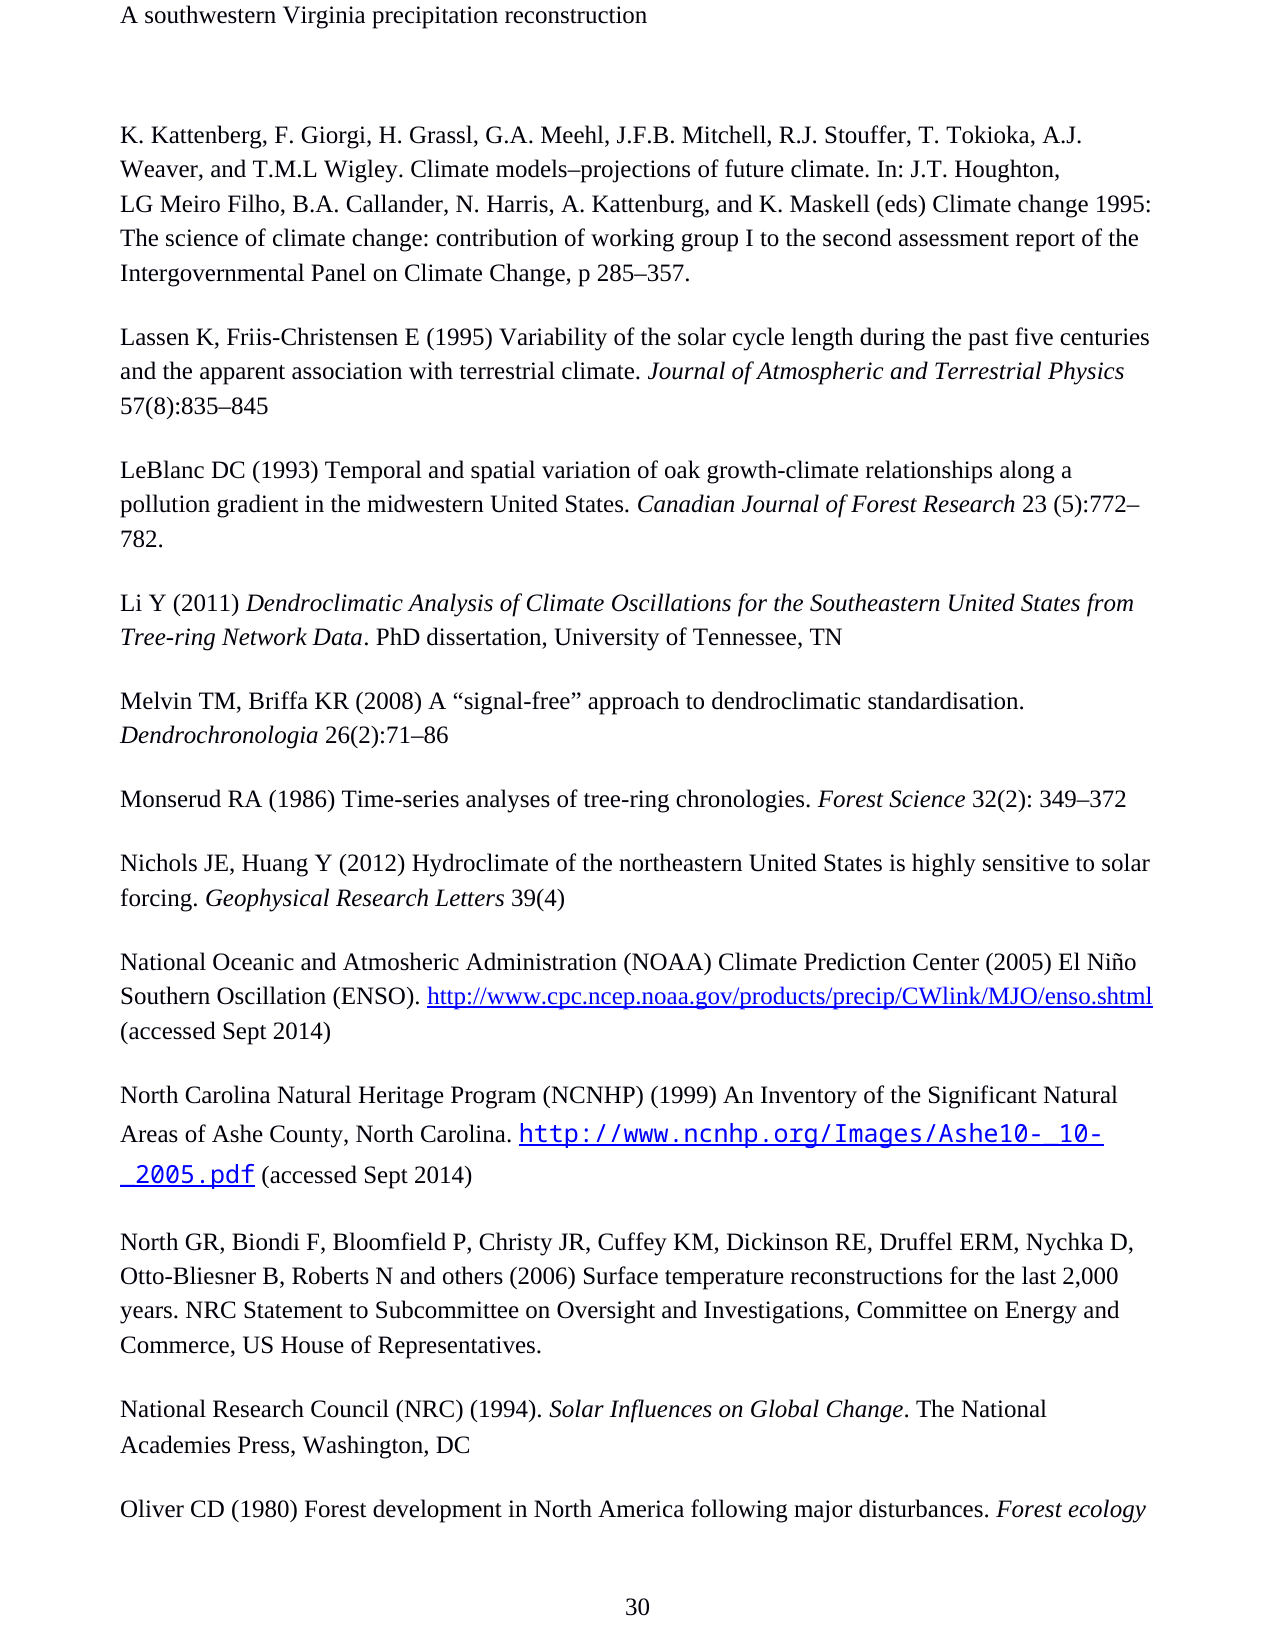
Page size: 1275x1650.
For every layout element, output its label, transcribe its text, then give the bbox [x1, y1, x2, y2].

text National Research Council (NRC) (1994). Solar Influences on Global Change. The National Academies Press, Washington, DC [120, 1394, 1155, 1459]
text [120, 1494, 1155, 1523]
text Monserud RA (1986) Time-series analyses of tree-ring chronologies. Forest Science 32(2): 349–372 [120, 784, 1155, 813]
text LeBlanc DC (1993) Temporal and spatial variation of oak growth-climate relationships along a pollution gradient in the midwestern United States. Canadian Journal of Forest Research 23 (5):772–782. [120, 455, 1155, 552]
text K. Kattenberg, F. Giorgi, H. Grassl, G.A. Meehl, J.F.B. Mitchell, R.J. Stouffer, T. Tokioka, A.J. Weaver, and T.M.L Wigley. Climate models–projections of future climate. In: J.T. Houghton, LG Meiro Filho, B.A. Callander, N. Harris, A. Kattenburg, and K. Maskell (eds) Climate change 1995: The science of climate change: contribution of working group I to the second assessment report of the Intergovernmental Panel on Climate Change, p 285–357. [120, 120, 1155, 287]
text Melvin TM, Briffa KR (2008) A “signal-free” approach to dendroclimatic standardisation. Dendrochronologia 26(2):71–86 [120, 686, 1155, 749]
text Li Y (2011) Dendroclimatic Analysis of Climate Oscillations for the Southeastern United States from Tree-ring Network Data. PhD dissertation, University of Tennessee, TN [120, 588, 1155, 651]
text North GR, Biondi F, Bloomfield P, Christy JR, Cuffey KM, Dickinson RE, Druffel ERM, Nychka D, Otto-Bliesner B, Roberts N and others (2006) Surface temperature reconstructions for the last 2,000 years. NRC Statement to Subcommittee on Oversight and Investigations, Committee on Energy and Commerce, US House of Representatives. [120, 1227, 1155, 1359]
text National Oceanic and Atmosheric Administration (NOAA) Climate Prediction Center (2005) El Niño Southern Oscillation (ENSO). http://www.cpc.ncep.noaa.gov/products/precip/CWlink/MJO/enso.shtml (accessed Sept 2014) [120, 947, 1155, 1045]
text Nichols JE, Huang Y (2012) Hydroclimate of the northeastern United States is highly sensitive to solar forcing. Geophysical Research Letters 39(4) [120, 848, 1155, 912]
text North Carolina Natural Heritage Program (NCNHP) (1999) An Inventory of the Significant Natural Areas of Ashe County, North Carolina. http://www.ncnhp.org/Images/Ashe10-_10-_2005.pdf (accessed Sept 2014) [120, 1080, 1155, 1190]
text Lassen K, Friis-Christensen E (1995) Variability of the solar cycle length during the past five centuries and the apparent association with terrestrial climate. Journal of Atmospheric and Terrestrial Physics 57(8):835–845 [120, 322, 1155, 419]
